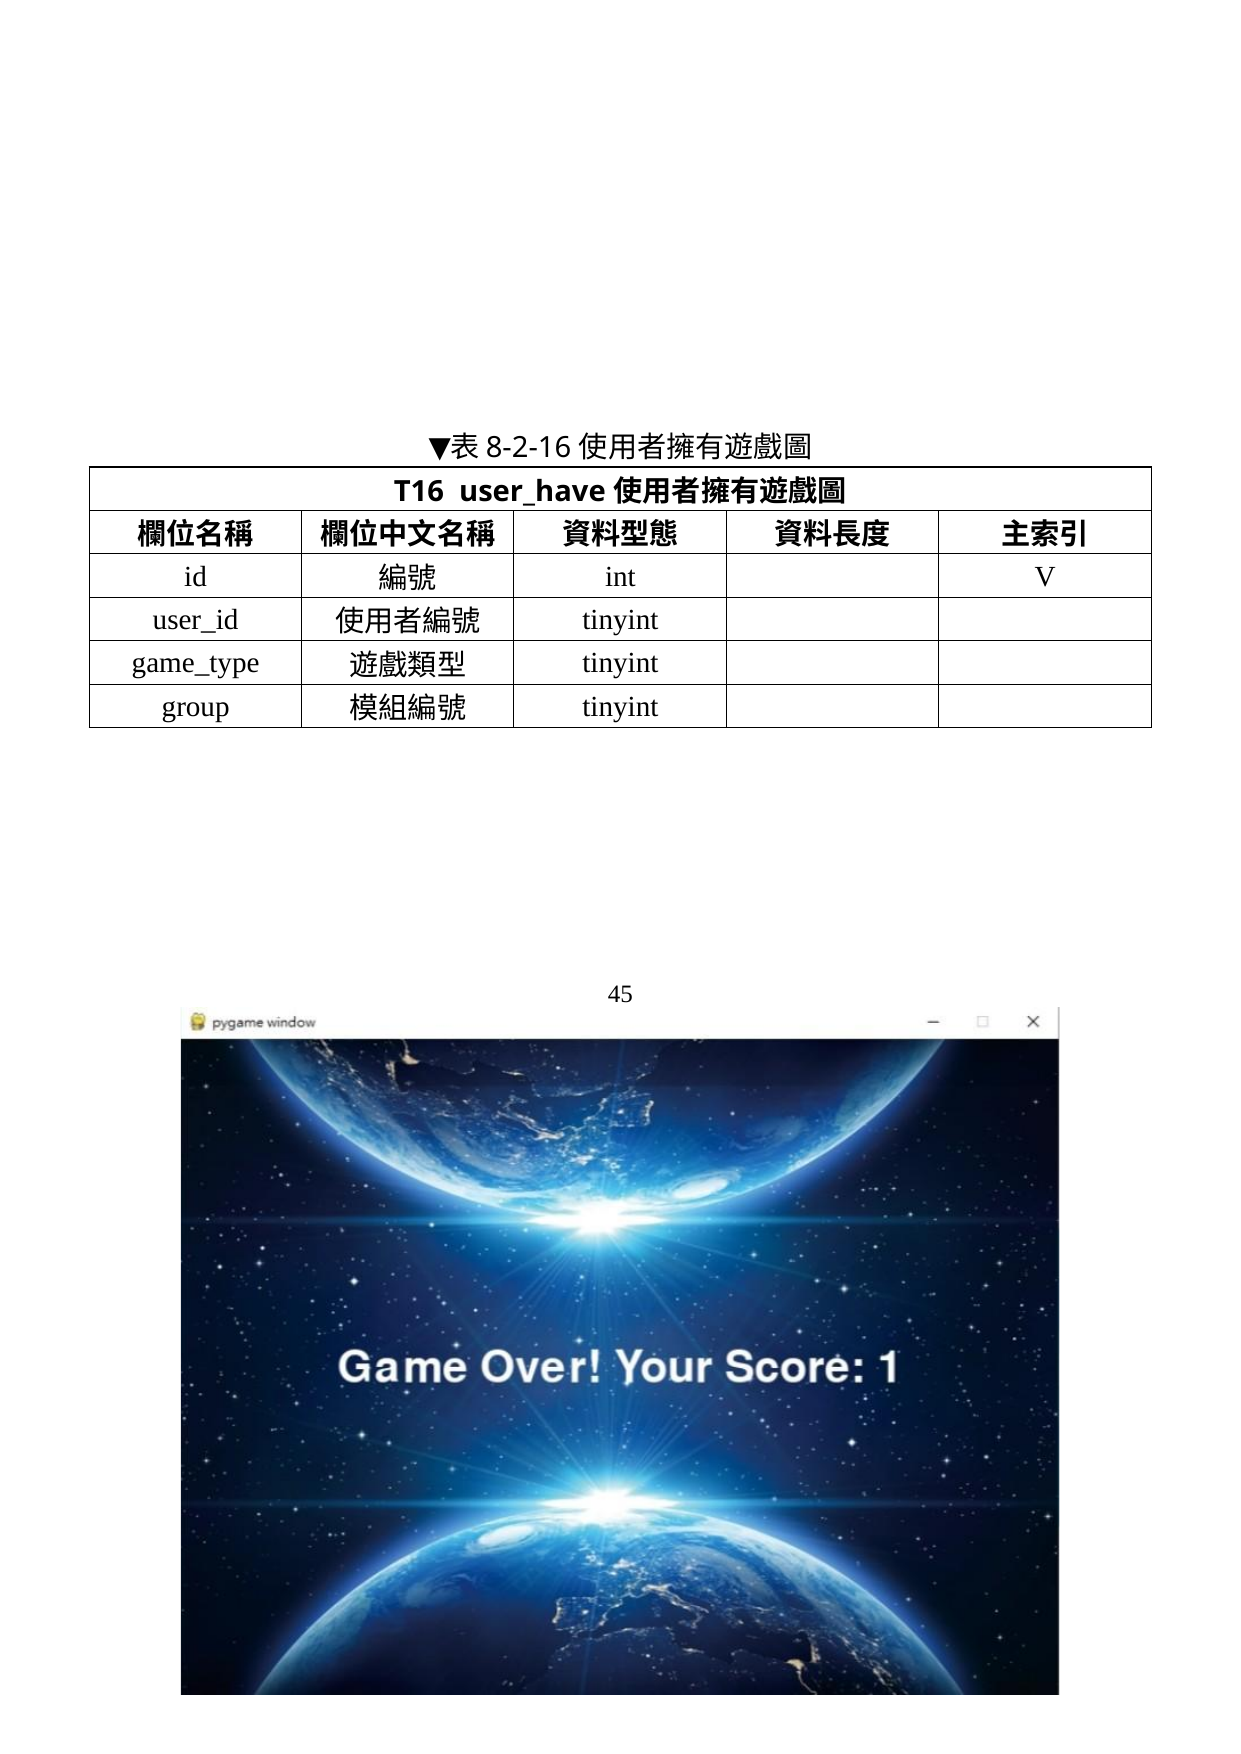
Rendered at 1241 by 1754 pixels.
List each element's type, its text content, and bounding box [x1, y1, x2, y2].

table_cell [939, 641, 1151, 684]
table_cell id [90, 554, 301, 597]
table_cell [727, 554, 938, 597]
table_cell [727, 685, 938, 727]
table_cell tinyint [514, 598, 726, 640]
table_cell [302, 554, 513, 597]
table_cell [90, 511, 301, 553]
table_cell V [939, 554, 1151, 597]
table_cell tinyint [514, 641, 726, 684]
table_cell int [514, 554, 726, 597]
table_cell [302, 511, 513, 553]
picture [180, 1007, 1060, 1695]
table_header [90, 468, 1151, 510]
table_cell [939, 511, 1151, 553]
table_cell game_type [90, 641, 301, 684]
table_cell [939, 685, 1151, 727]
table_cell [727, 598, 938, 640]
table_cell group [90, 685, 301, 727]
table_cell user_id [90, 598, 301, 640]
table_cell tinyint [514, 685, 726, 727]
table_cell [514, 511, 726, 553]
table_cell [302, 685, 513, 727]
table_cell [939, 598, 1151, 640]
table_cell [727, 641, 938, 684]
table_cell [302, 641, 513, 684]
table_cell [302, 598, 513, 640]
table_cell [727, 511, 938, 553]
